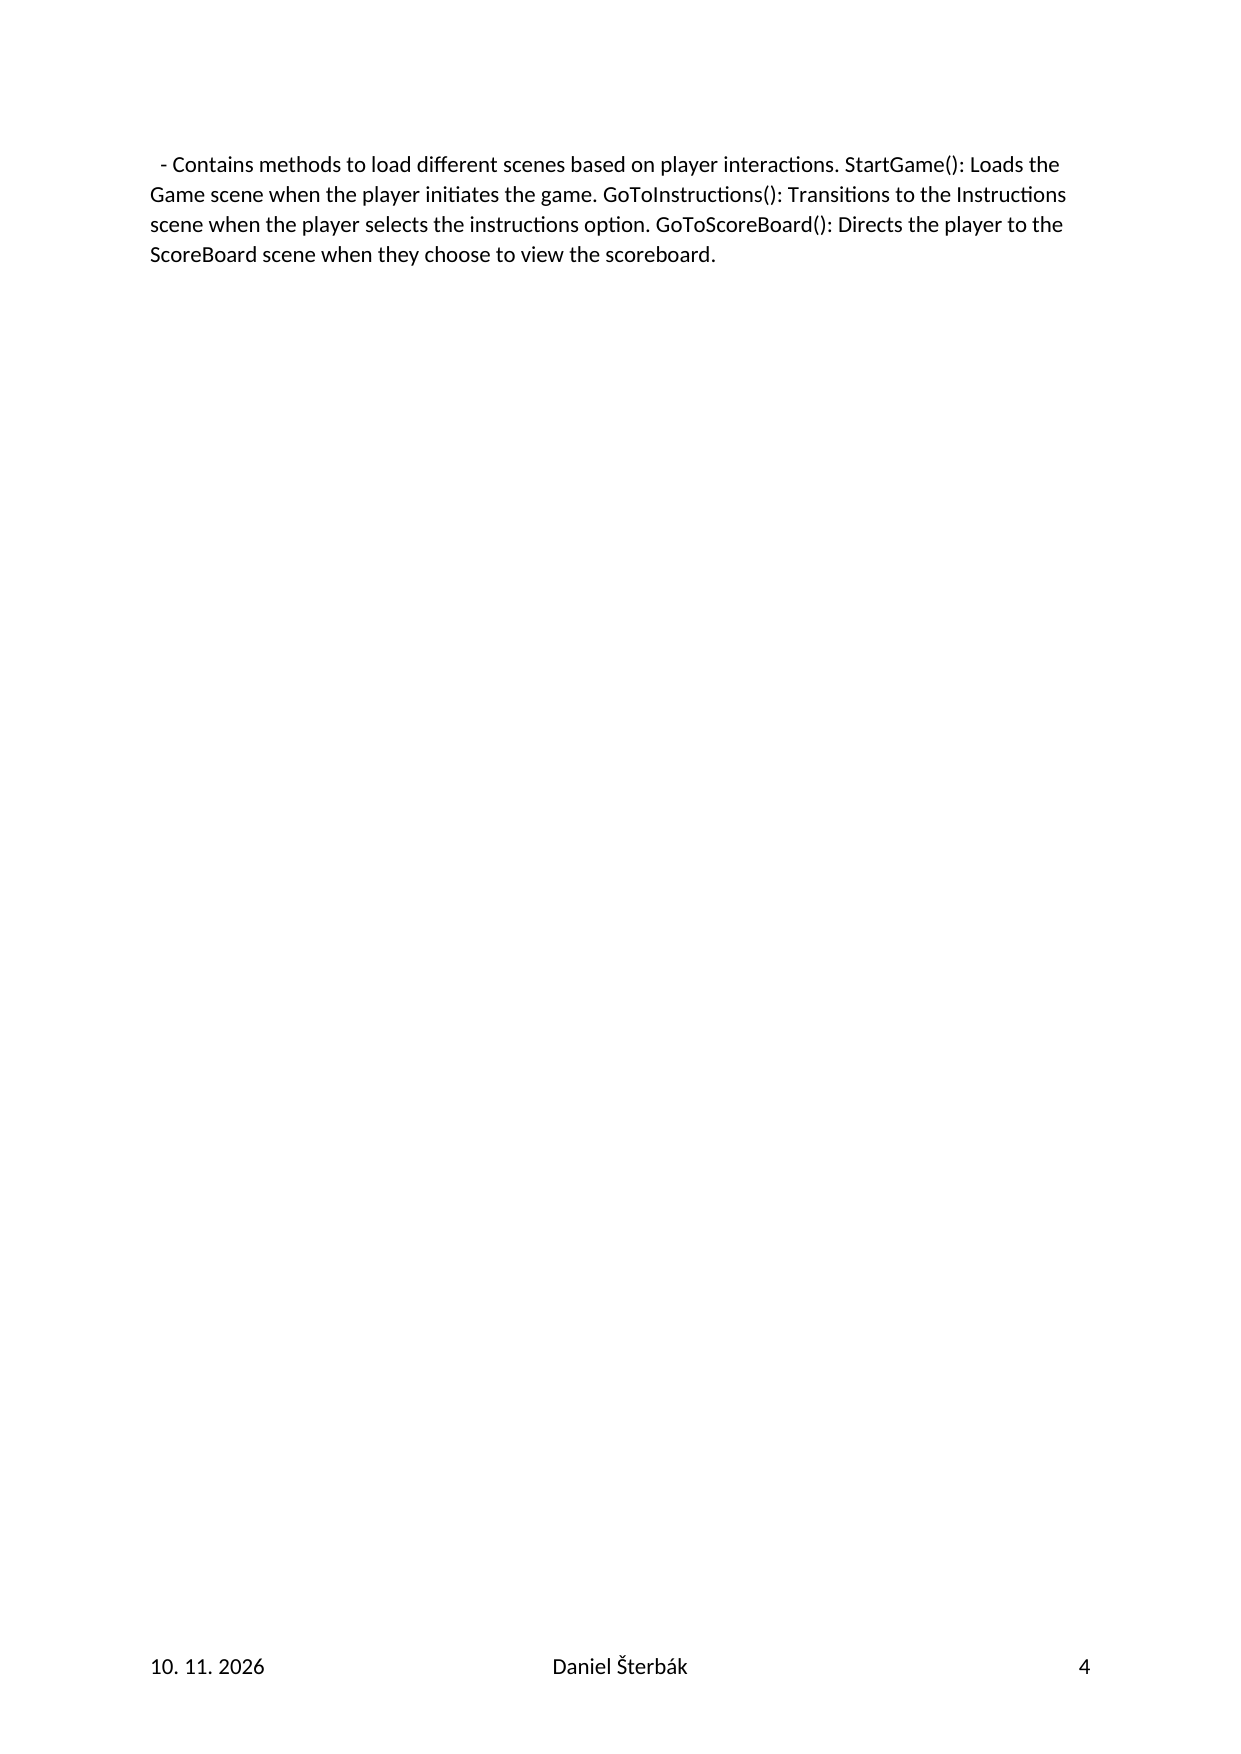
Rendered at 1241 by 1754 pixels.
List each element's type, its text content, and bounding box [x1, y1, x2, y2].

text - Contains methods to load different scenes based on player interactions. StartGame(): Loads the Game scene when the player initiates the game. GoToInstructions(): Transitions to the Instructions scene when the player selects the instructions option. GoToScoreBoard(): Directs the player to the ScoreBoard scene when they choose to view the scoreboard. [150, 150, 1090, 269]
